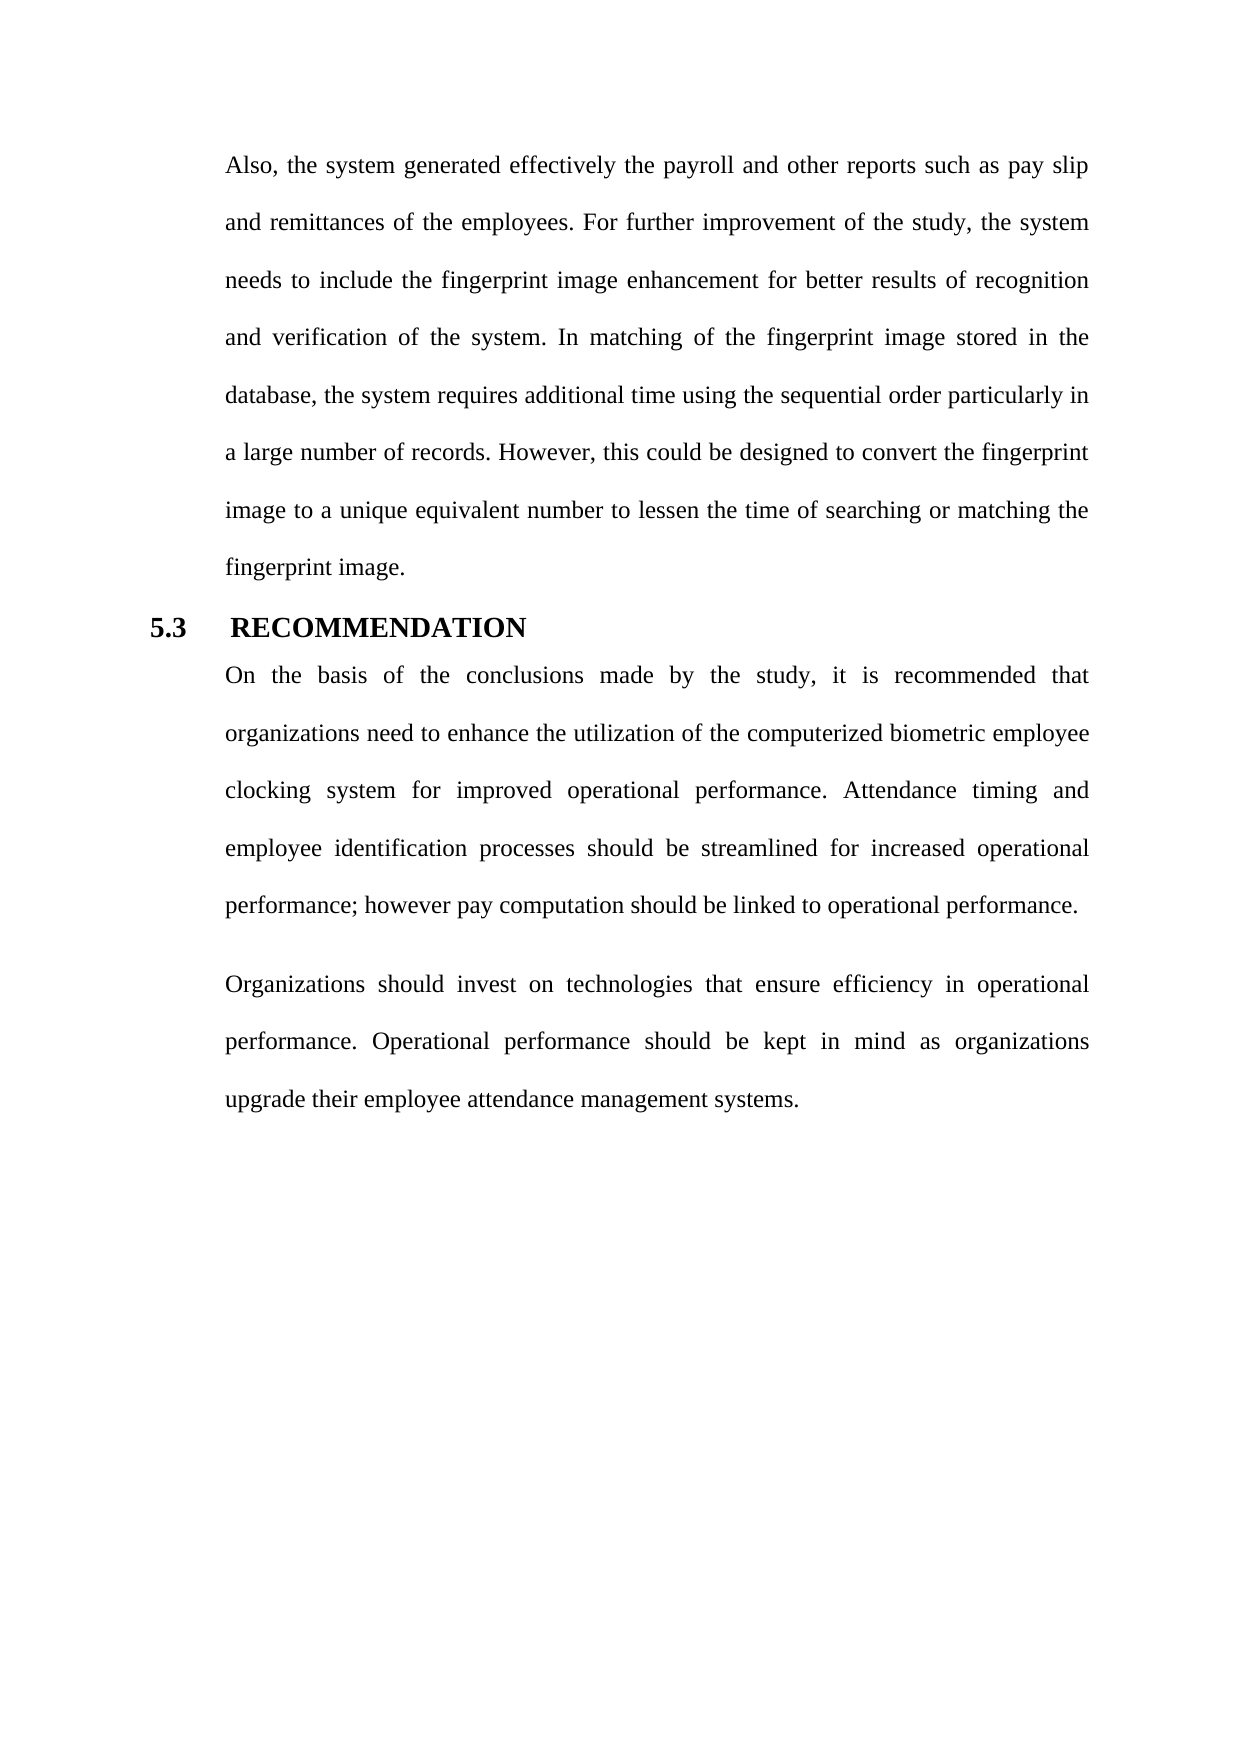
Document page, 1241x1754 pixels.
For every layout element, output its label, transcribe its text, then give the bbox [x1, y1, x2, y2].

text Organizations should invest on technologies that ensure efficiency in operational performance. Operational performance should be kept in mind as organizations upgrade their employee attendance management systems. [225, 969, 1090, 1112]
text Also, the system generated effectively the payroll and other reports such as pay slip and remittances of the employees. For further improvement of the study, the system needs to include the fingerprint image enhancement for better results of recognition and verification of the system. In matching of the fingerprint image stored in the database, the system requires additional time using the sequential order particularly in a large number of records. However, this could be designed to convert the fingerprint image to a unique equivalent number to lessen the time of searching or matching the fingerprint image. [225, 150, 1090, 581]
text 5.3 RECOMMENDATION [150, 610, 1090, 643]
text On the basis of the conclusions made by the study, it is recommended that organizations need to enhance the utilization of the computerized biometric employee clocking system for improved operational performance. Attendance timing and employee identification processes should be streamlined for increased operational performance; however pay computation should be linked to operational performance. [225, 660, 1090, 919]
